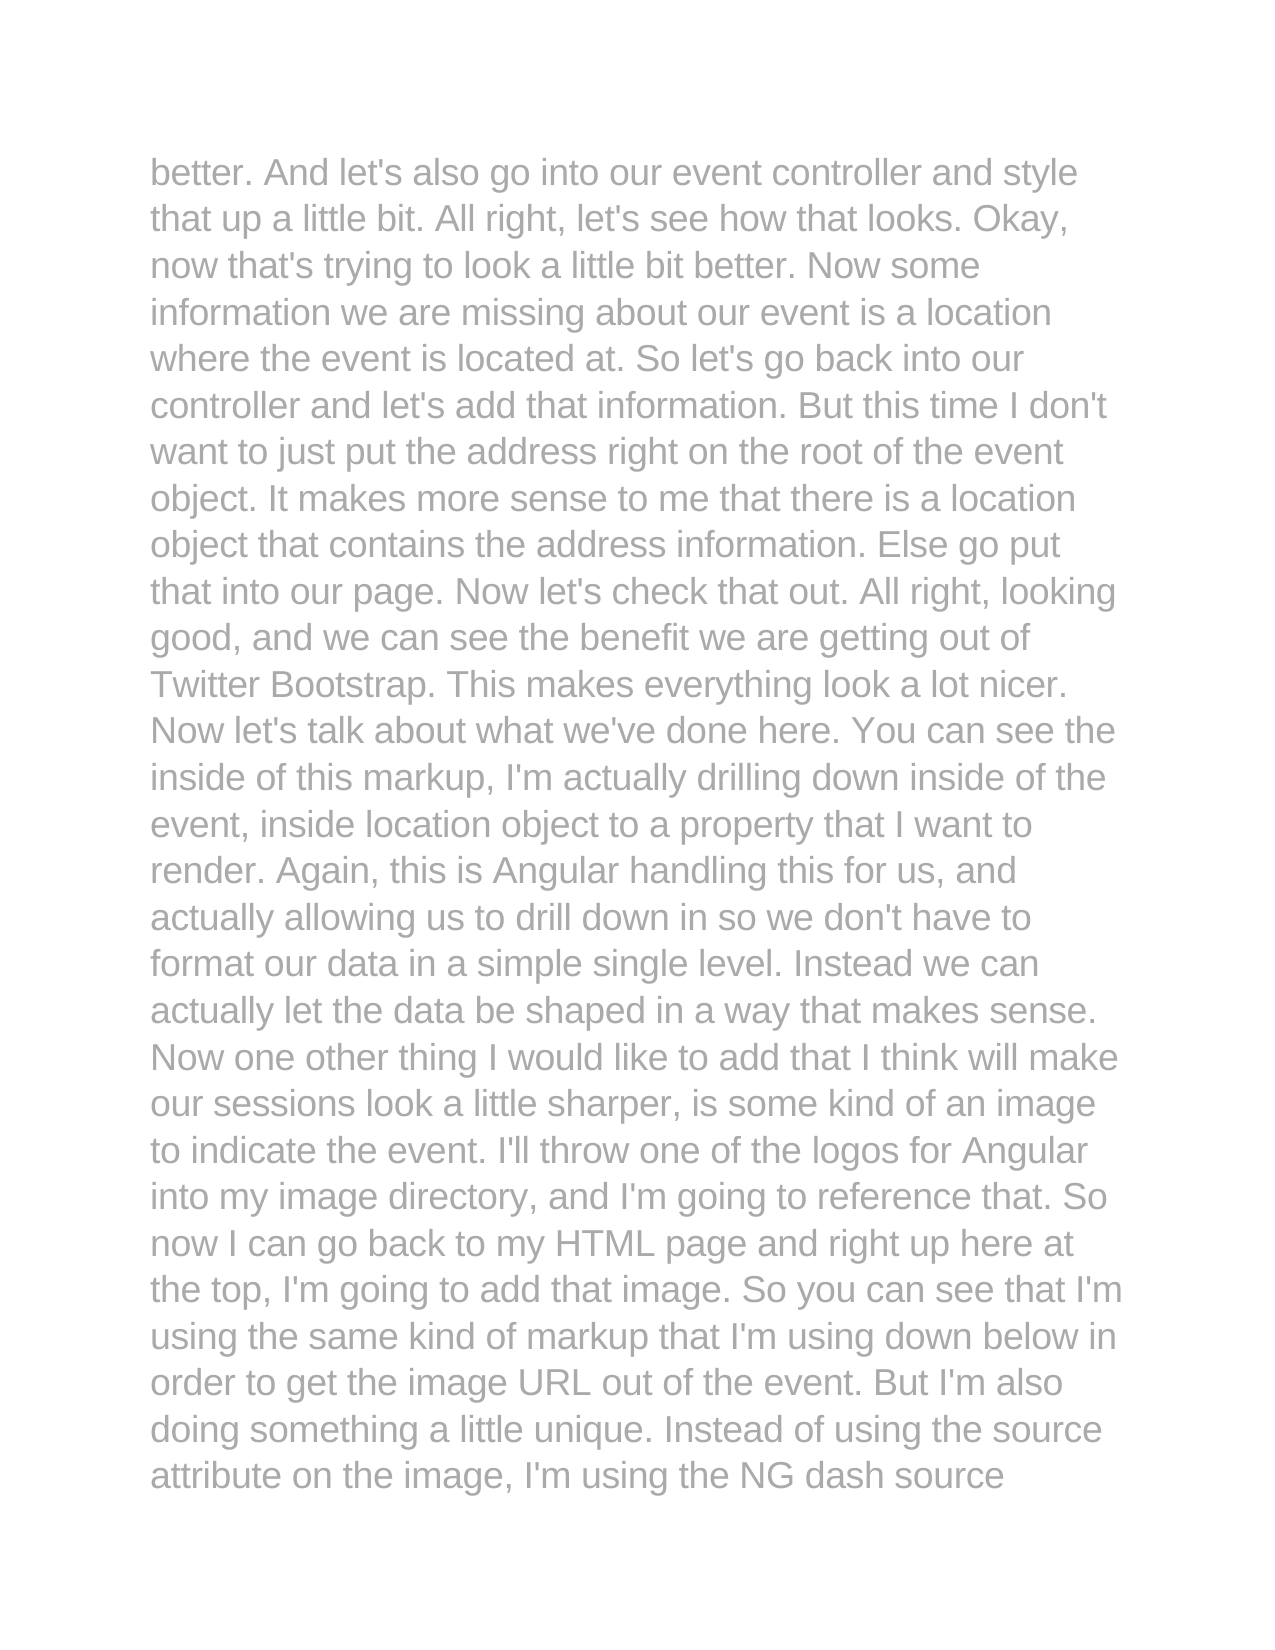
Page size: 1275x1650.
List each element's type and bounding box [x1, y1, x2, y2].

text [150, 150, 1125, 1497]
